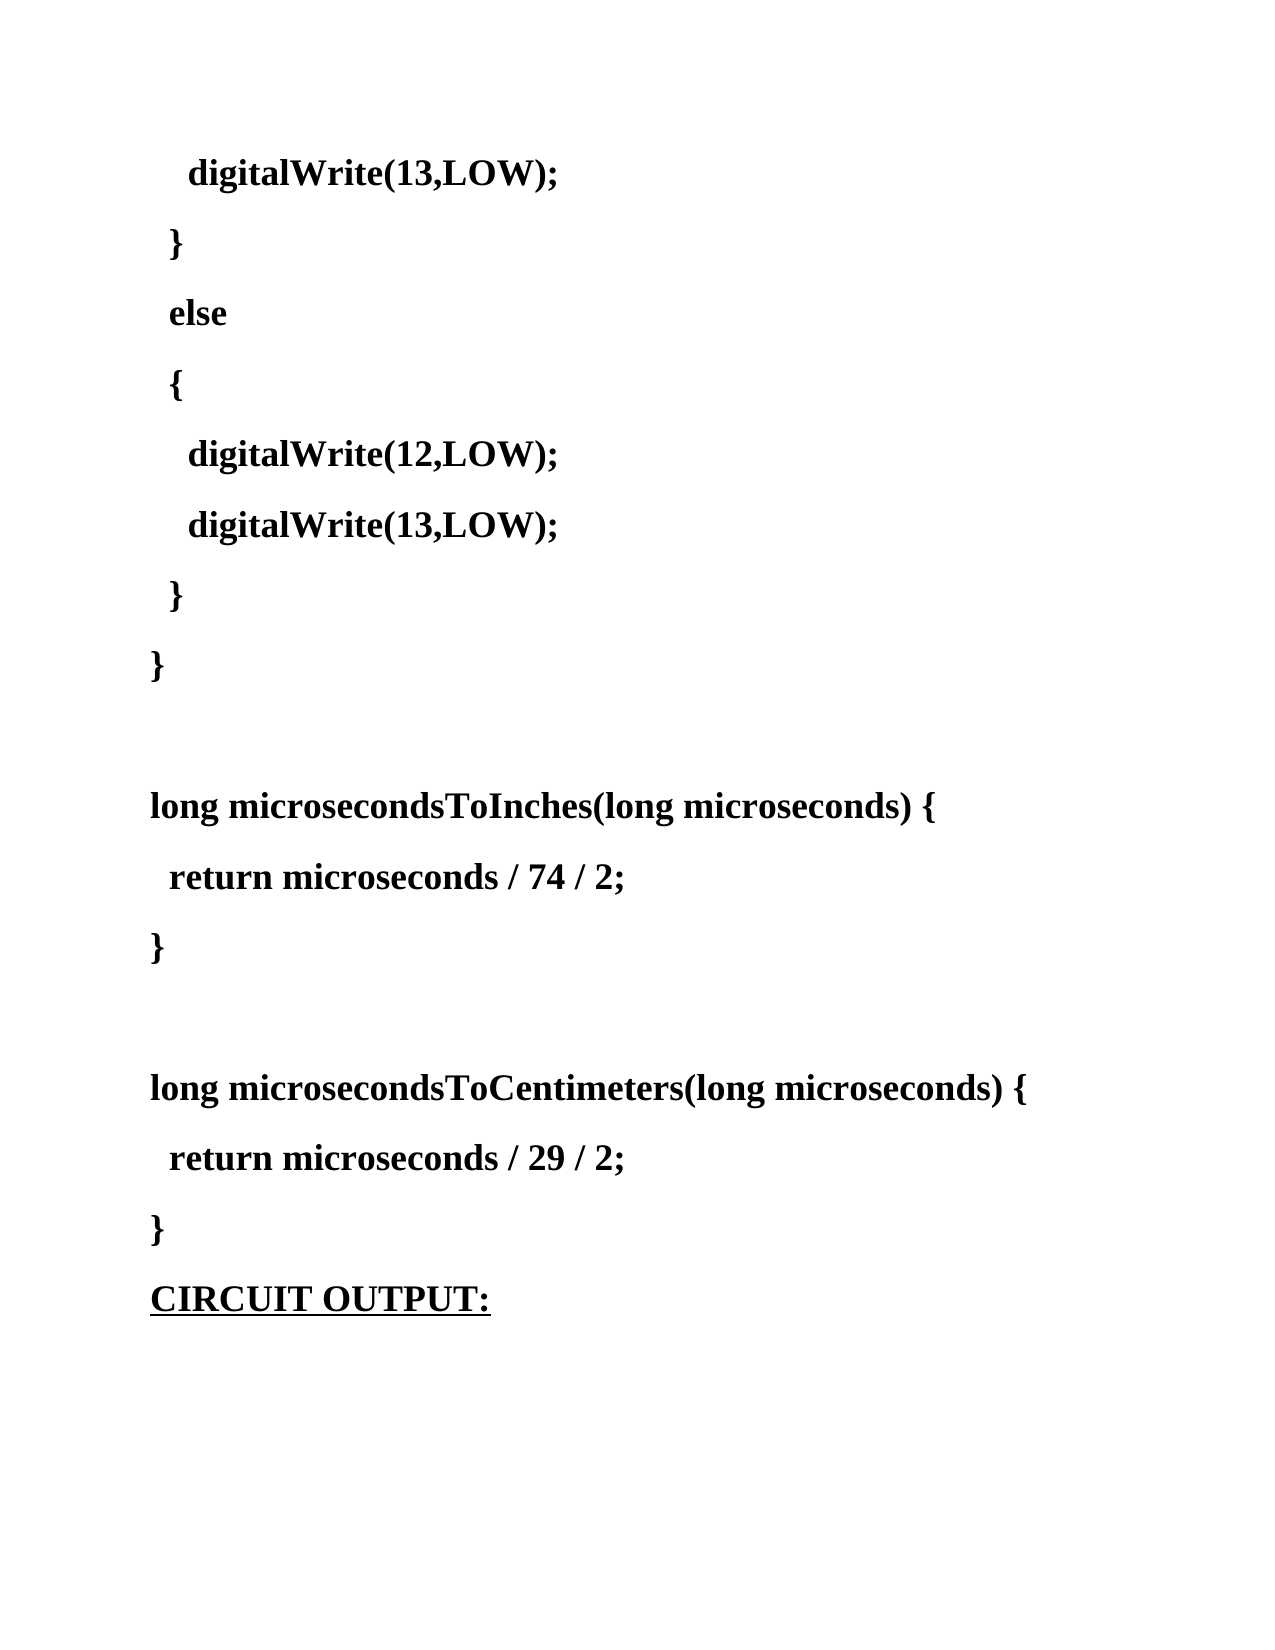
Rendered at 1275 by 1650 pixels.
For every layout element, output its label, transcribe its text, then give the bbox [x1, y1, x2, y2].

text digitalWrite(13,LOW); [150, 502, 1125, 545]
text } [150, 924, 1125, 968]
text long microsecondsToCentimeters(long microseconds) { [150, 1065, 1125, 1108]
text digitalWrite(13,LOW); [150, 150, 1125, 193]
text digitalWrite(12,LOW); [150, 432, 1125, 475]
text { [150, 361, 1125, 404]
text } [150, 1206, 1125, 1249]
text return microseconds / 29 / 2; [150, 1136, 1125, 1179]
text } [150, 220, 1125, 263]
text return microseconds / 74 / 2; [150, 854, 1125, 897]
text } [150, 572, 1125, 616]
text else [150, 291, 1125, 334]
text CIRCUIT OUTPUT: [150, 1277, 1125, 1320]
text long microsecondsToInches(long microseconds) { [150, 784, 1125, 827]
text } [150, 643, 1125, 686]
